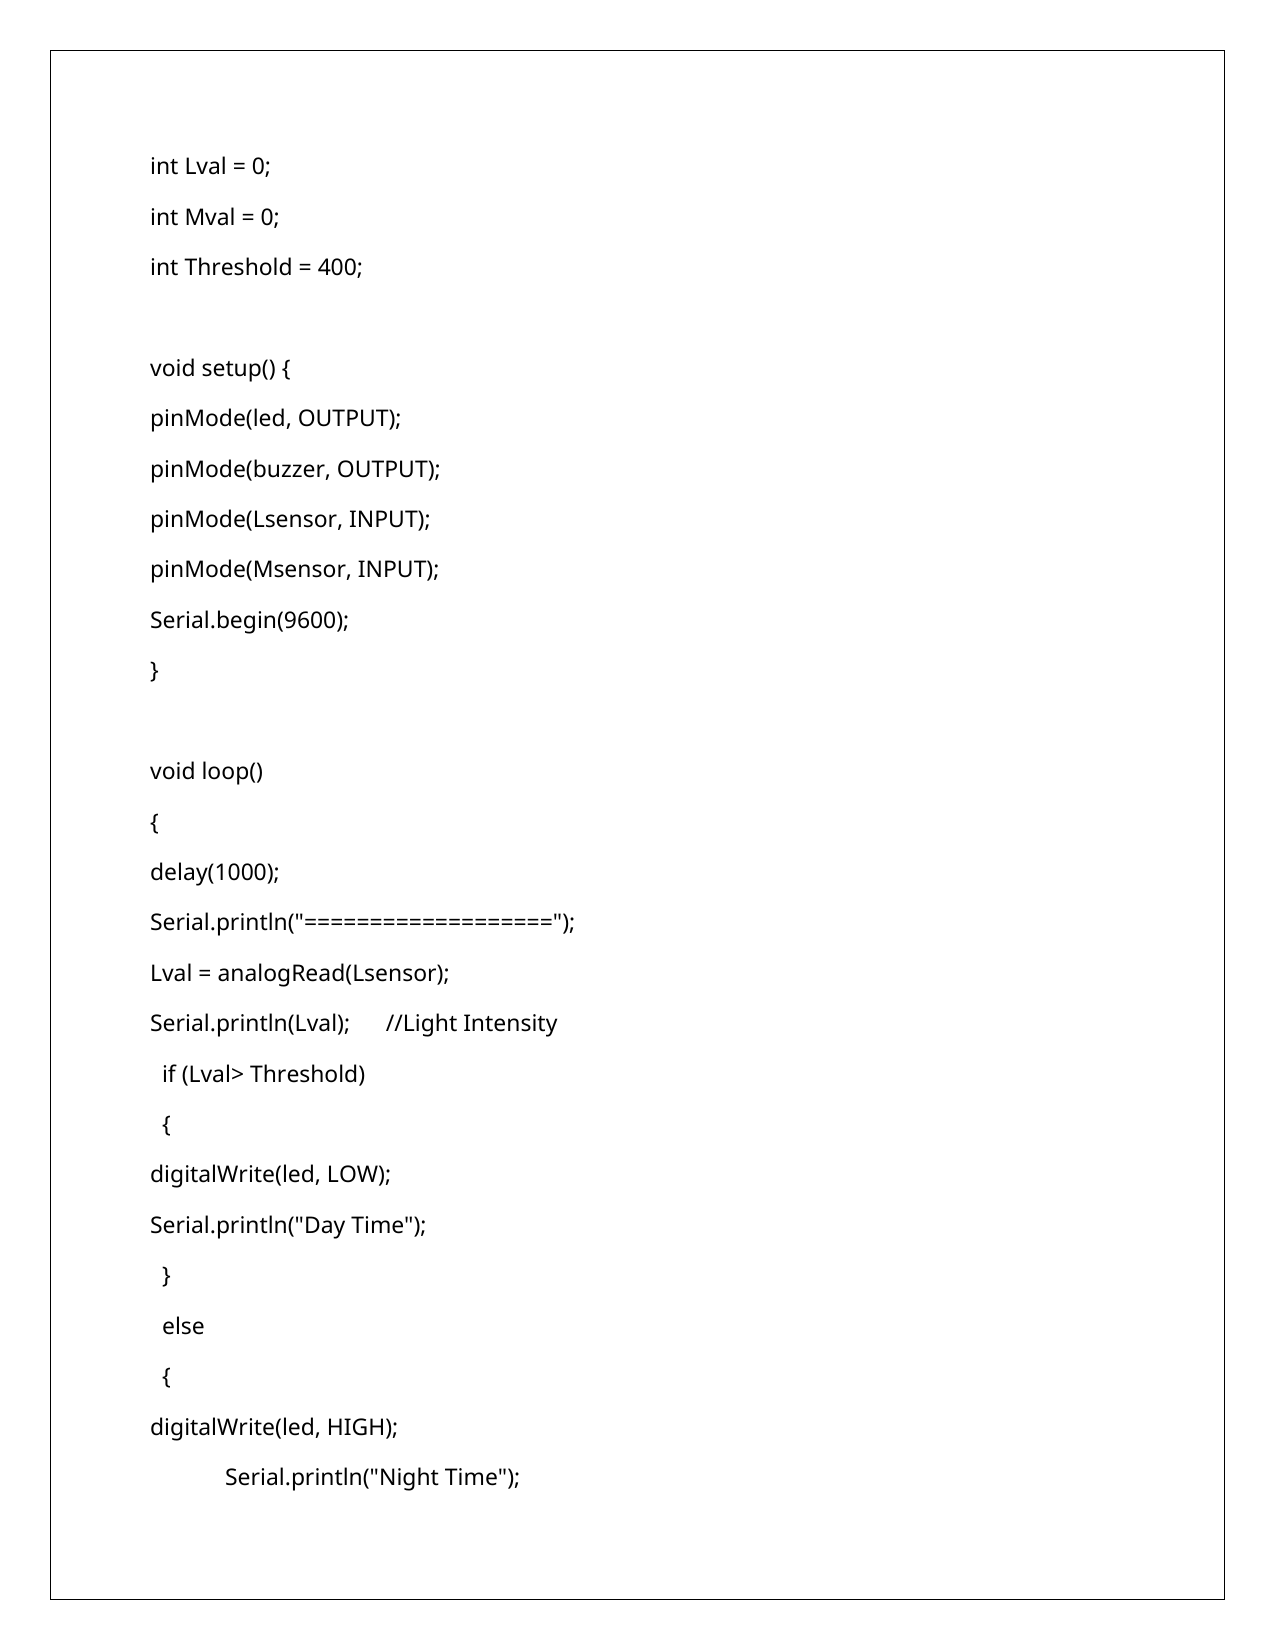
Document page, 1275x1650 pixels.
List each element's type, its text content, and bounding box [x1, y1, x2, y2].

text } [150, 654, 1125, 685]
text else [150, 1309, 1125, 1341]
text pinMode(buzzer, OUTPUT); [150, 452, 1125, 484]
text void setup() { [150, 352, 1125, 383]
text pinMode(Lsensor, INPUT); [150, 503, 1125, 534]
text Serial.begin(9600); [150, 604, 1125, 635]
text { [150, 1360, 1125, 1391]
text delay(1000); [150, 856, 1125, 887]
text if (Lval> Threshold) [150, 1057, 1125, 1089]
text int Lval = 0; [150, 150, 1125, 181]
text } [150, 1259, 1125, 1290]
text digitalWrite(led, HIGH); [150, 1410, 1125, 1442]
text Serial.println("Day Time"); [150, 1209, 1125, 1240]
text Lval = analogRead(Lsensor); [150, 957, 1125, 988]
text pinMode(Msensor, INPUT); [150, 553, 1125, 584]
text Serial.println(Lval); //Light Intensity [150, 1007, 1125, 1038]
text pinMode(led, OUTPUT); [150, 402, 1125, 433]
text int Threshold = 400; [150, 251, 1125, 282]
text Serial.println("Night Time"); [150, 1461, 1125, 1492]
text Serial.println("==================="); [150, 906, 1125, 937]
text int Mval = 0; [150, 200, 1125, 232]
text { [150, 805, 1125, 837]
text void loop() [150, 755, 1125, 786]
text { [150, 1108, 1125, 1139]
text digitalWrite(led, LOW); [150, 1158, 1125, 1189]
